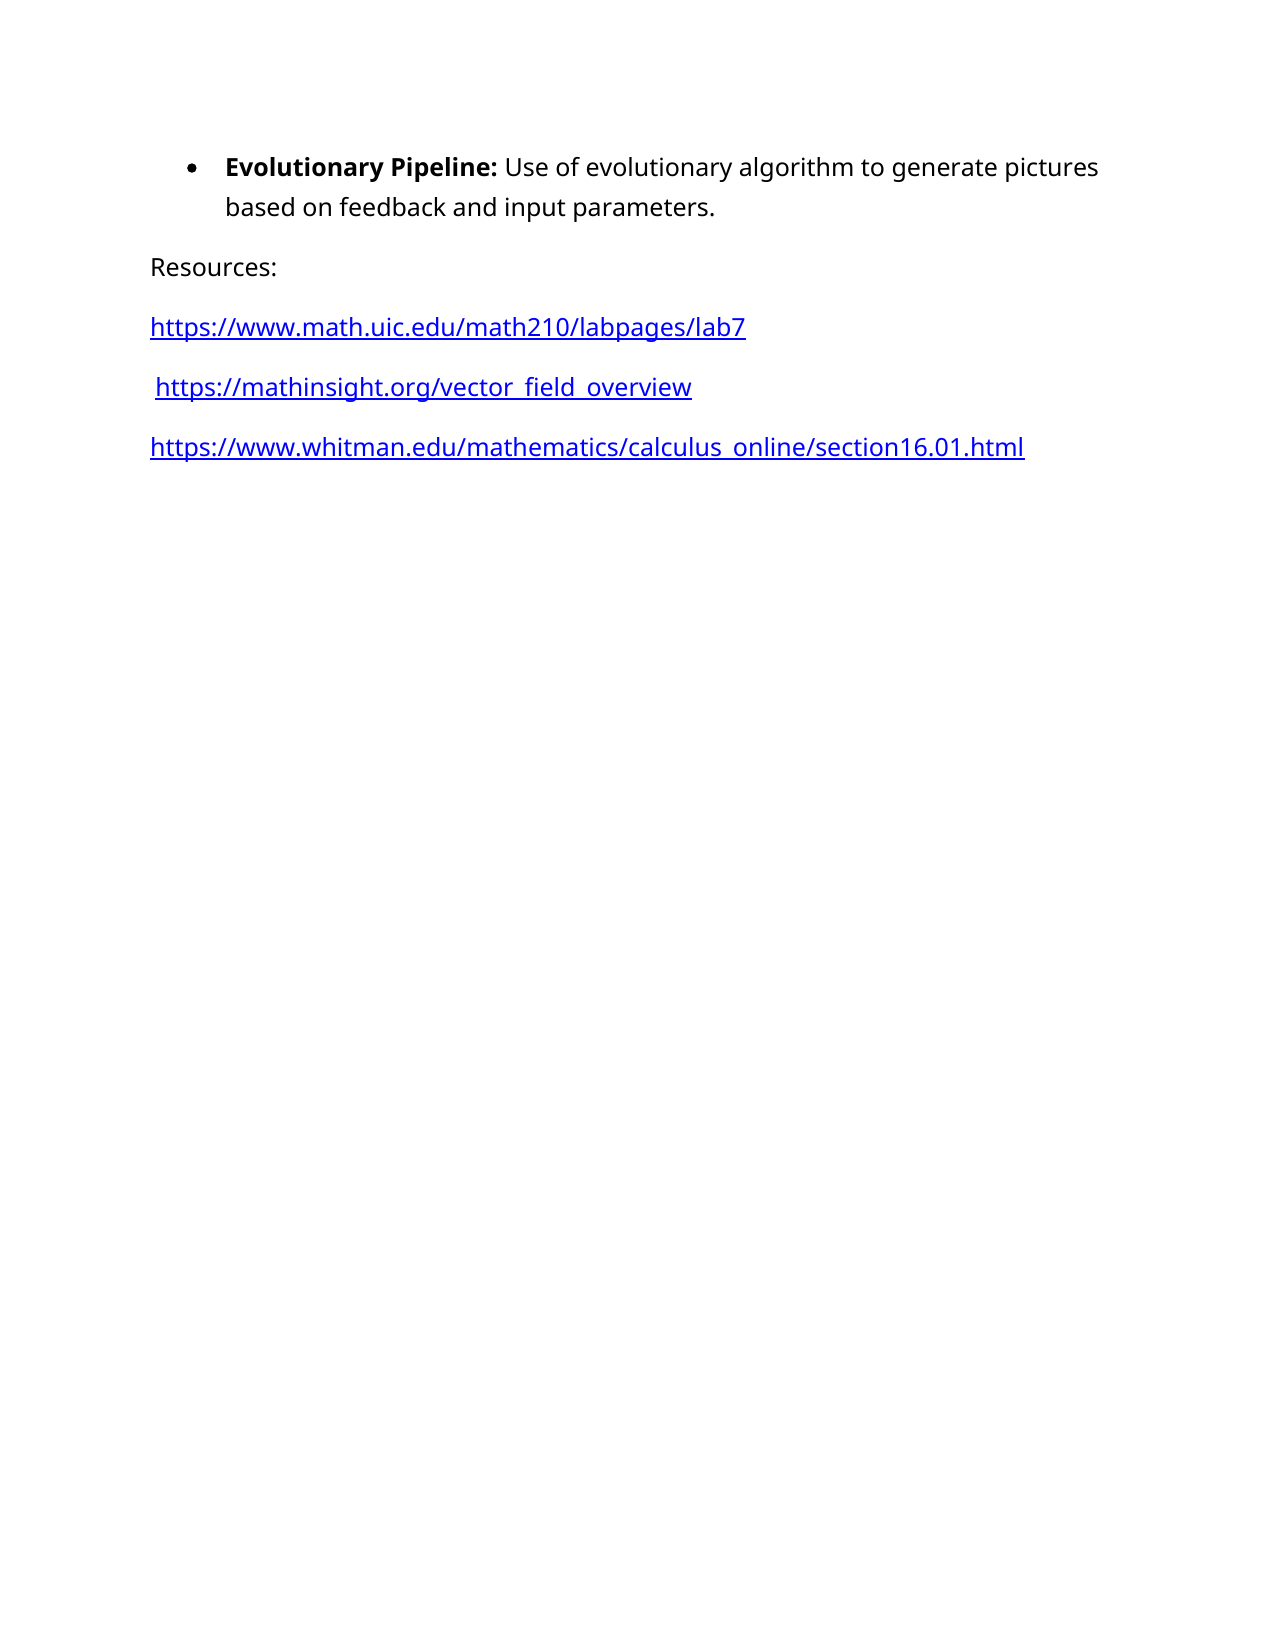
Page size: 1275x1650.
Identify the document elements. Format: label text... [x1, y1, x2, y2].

text Resources: [150, 249, 1125, 283]
list Evolutionary Pipeline: Use of evolutionary algorithm to generate pictures based on feedback and input parameters. [187, 150, 1125, 223]
text https://www.math.uic.edu/math210/labpages/lab7 [150, 309, 1125, 343]
text https://mathinsight.org/vector_field_overview [150, 369, 1125, 403]
text https://www.whitman.edu/mathematics/calculus_online/section16.01.html [150, 429, 1125, 463]
